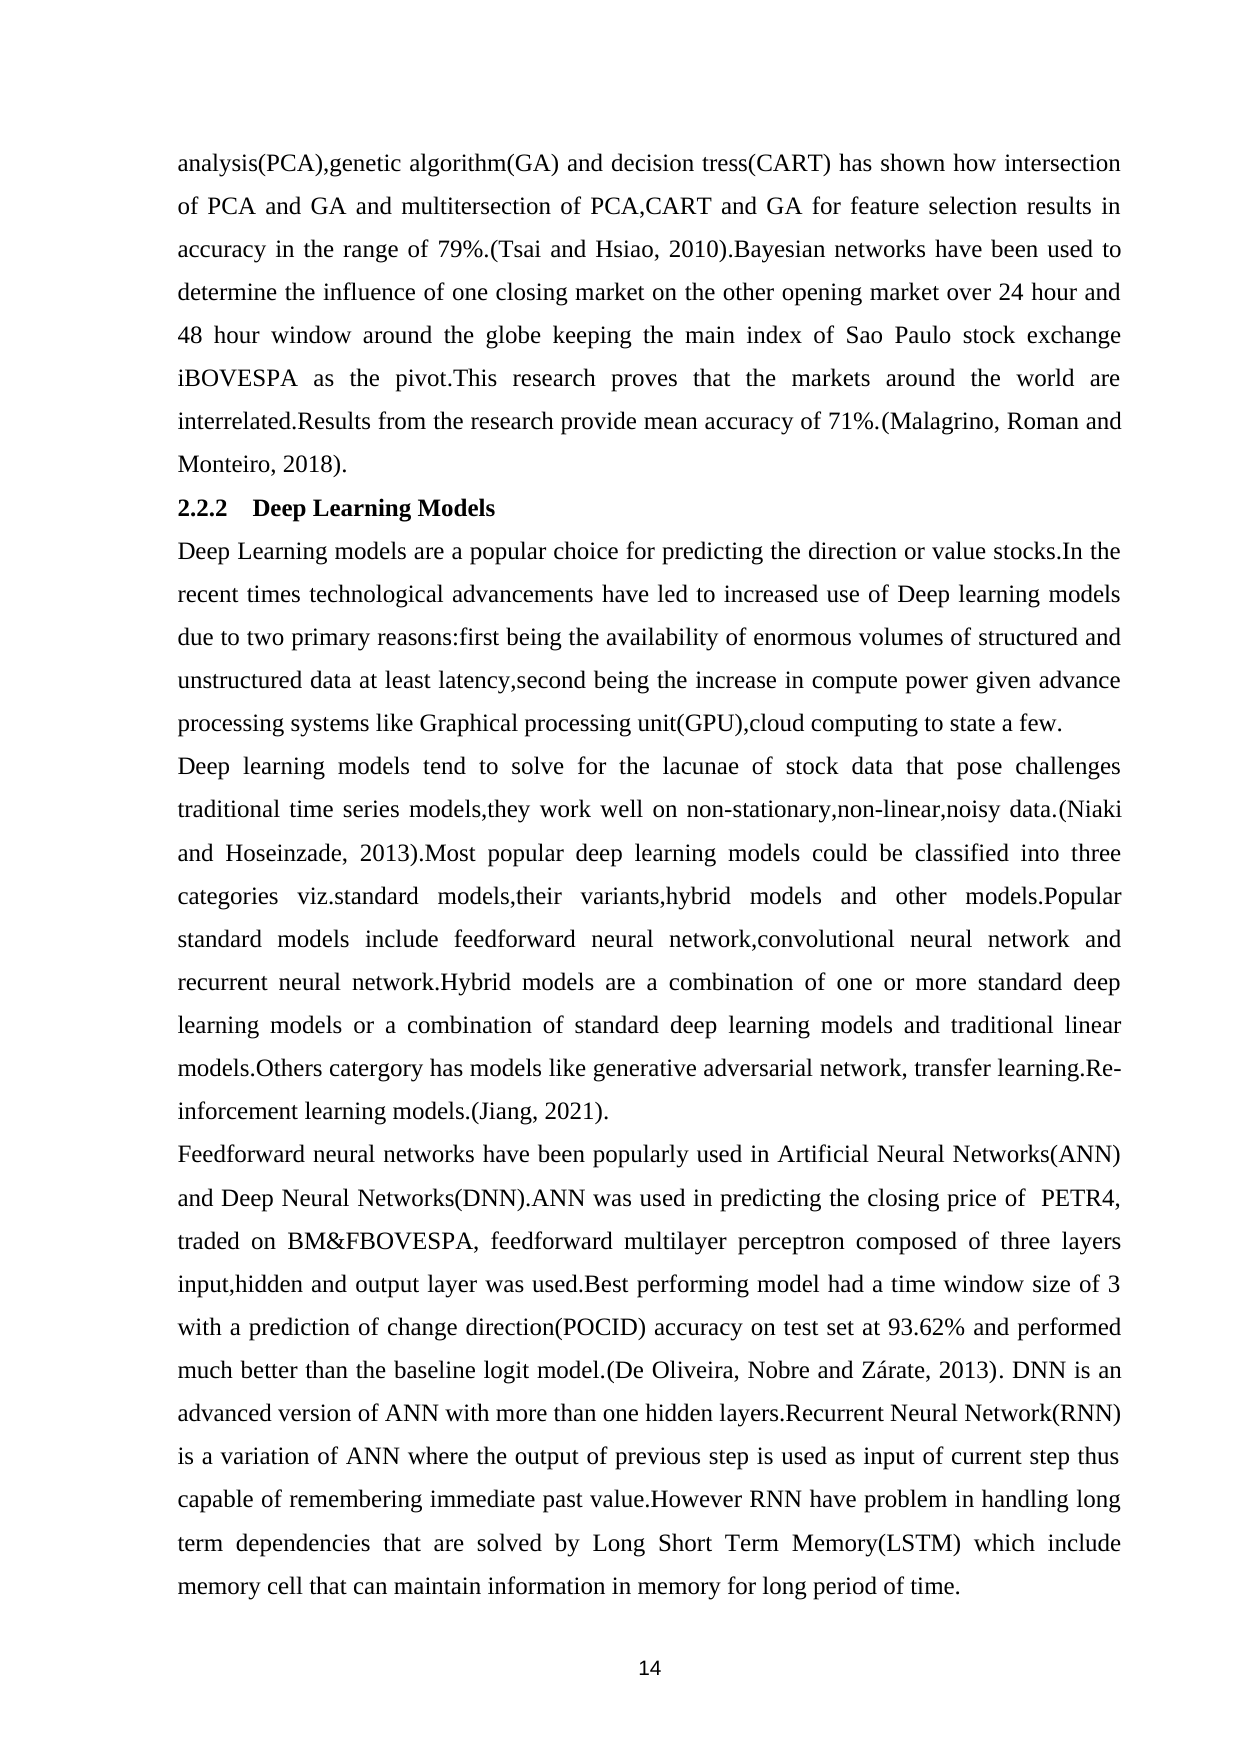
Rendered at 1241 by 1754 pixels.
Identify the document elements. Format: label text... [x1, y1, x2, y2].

text Deep learning models tend to solve for the lacunae of stock data that pose challenges traditional time series models,they work well on non-stationary,non-linear,noisy data.(Niaki and Hoseinzade, 2013).Most popular deep learning models could be classified into three categories viz.standard models,their variants,hybrid models and other models.Popular standard models include feedforward neural network,convolutional neural network and recurrent neural network.Hybrid models are a combination of one or more standard deep learning models or a combination of standard deep learning models and traditional linear models.Others catergory has models like generative adversarial network, transfer learning.Re-inforcement learning models.(Jiang, 2021). [177, 751, 1122, 1125]
text Feedforward neural networks have been popularly used in Artificial Neural Networks(ANN) and Deep Neural Networks(DNN).ANN was used in predicting the closing price of PETR4, traded on BM&FBOVESPA, feedforward multilayer perceptron composed of three layers input,hidden and output layer was used.Best performing model had a time window size of 3 with a prediction of change direction(POCID) accuracy on test set at 93.62% and performed much better than the baseline logit model.(De Oliveira, Nobre and Zárate, 2013). DNN is an advanced version of ANN with more than one hidden layers.Recurrent Neural Network(RNN) is a variation of ANN where the output of previous step is used as input of current step thus capable of remembering immediate past value.However RNN have problem in handling long term dependencies that are solved by Long Short Term Memory(LSTM) which include memory cell that can maintain information in memory for long period of time. [177, 1139, 1122, 1599]
text 2.2.2 Deep Learning Models [177, 493, 1122, 521]
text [177, 148, 1122, 478]
text Deep Learning models are a popular choice for predicting the direction or value stocks.In the recent times technological advancements have led to increased use of Deep learning models due to two primary reasons:first being the availability of enormous volumes of structured and unstructured data at least latency,second being the increase in compute power given advance processing systems like Graphical processing unit(GPU),cloud computing to state a few. [177, 536, 1122, 737]
